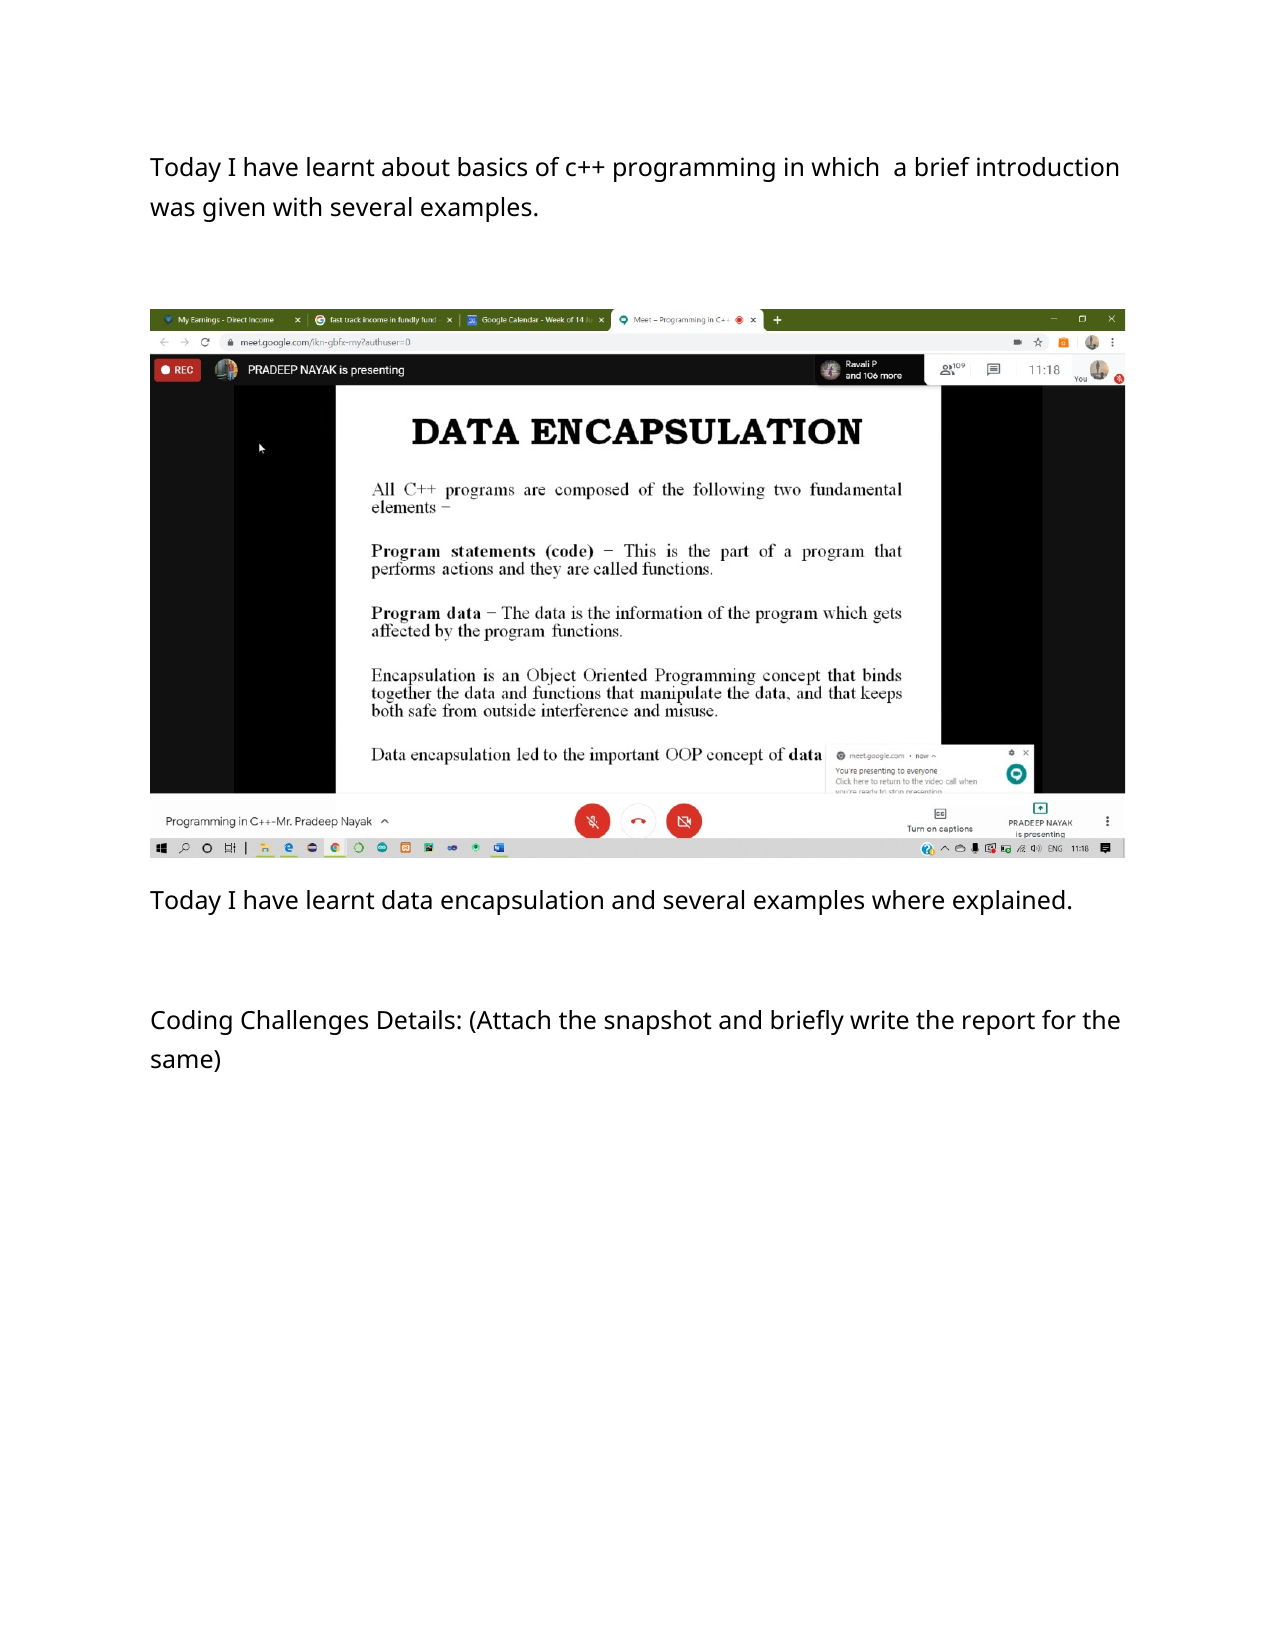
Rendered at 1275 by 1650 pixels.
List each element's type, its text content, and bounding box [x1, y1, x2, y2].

text Today I have learnt data encapsulation and several examples where explained. [150, 883, 1125, 917]
picture [150, 309, 1125, 858]
text Coding Challenges Details: (Attach the snapshot and briefly write the report for the same) [150, 1003, 1125, 1076]
text Today I have learnt about basics of c++ programming in which a brief introduction was given with several examples. [150, 150, 1125, 223]
